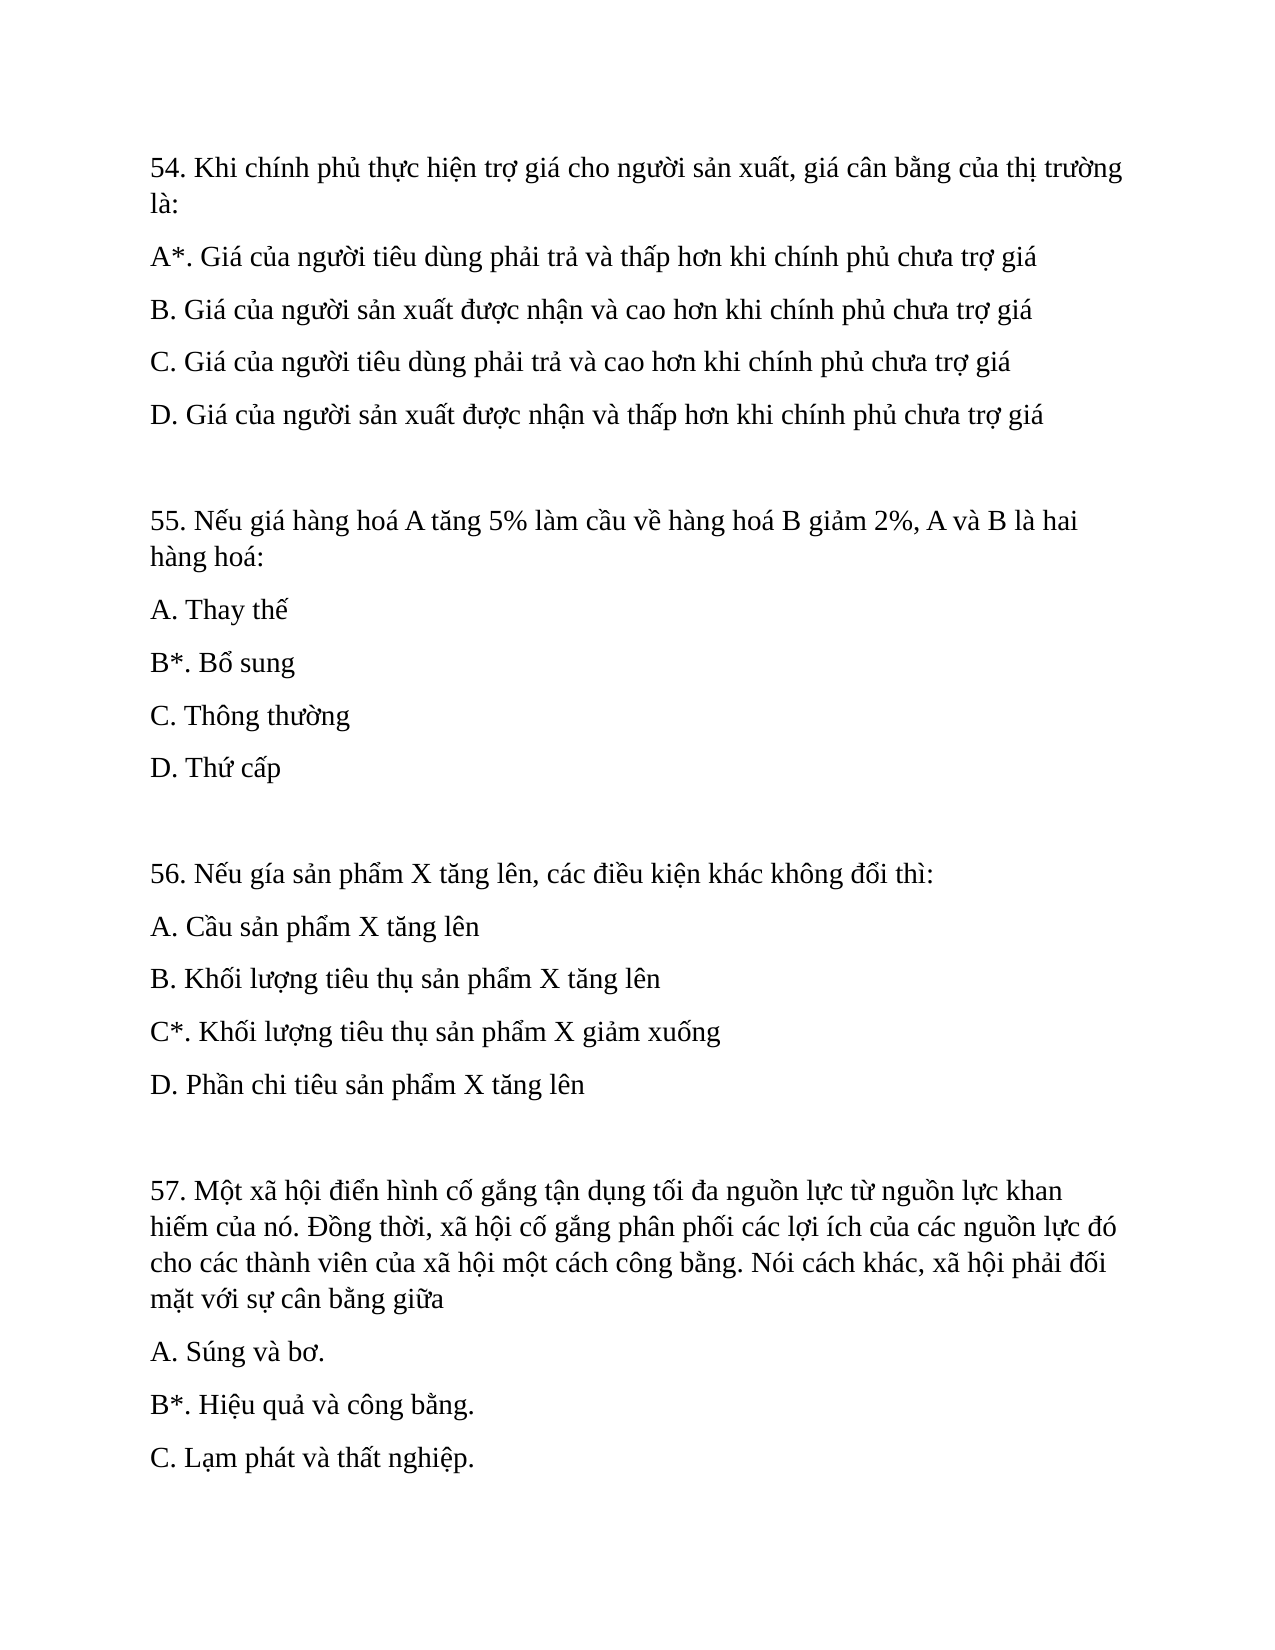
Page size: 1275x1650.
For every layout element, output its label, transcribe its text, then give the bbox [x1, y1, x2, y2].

text C. Lạm phát và thất nghiệp. [150, 1440, 1125, 1473]
text B. Khối lượng tiêu thụ sản phẩm X tăng lên [150, 962, 1125, 995]
text C*. Khối lượng tiêu thụ sản phẩm X giảm xuống [150, 1014, 1125, 1048]
text A. Cầu sản phẩm X tăng lên [150, 909, 1125, 942]
text B. Giá của người sản xuất được nhận và cao hơn khi chính phủ chưa trợ giá [150, 292, 1125, 325]
text B*. Bổ sung [150, 645, 1125, 678]
text B*. Hiệu quả và công bằng. [150, 1387, 1125, 1421]
text 57. Một xã hội điển hình cố gắng tận dụng tối đa nguồn lực từ nguồn lực khan hiếm của nó. Đồng thời, xã hội cố gắng phân phối các lợi ích của các nguồn lực đó cho các thành viên của xã hội một cách công bằng. Nói cách khác, xã hội phải đối mặt với sự cân bằng giữa [150, 1173, 1125, 1315]
text A. Thay thế [150, 592, 1125, 626]
text A*. Giá của người tiêu dùng phải trả và thấp hơn khi chính phủ chưa trợ giá [150, 239, 1125, 272]
text A. Súng và bơ. [150, 1334, 1125, 1368]
text D. Thứ cấp [150, 750, 1125, 784]
text 55. Nếu giá hàng hoá A tăng 5% làm cầu về hàng hoá B giảm 2%, A và B là hai hàng hoá: [150, 503, 1125, 573]
text D. Giá của người sản xuất được nhận và thấp hơn khi chính phủ chưa trợ giá [150, 397, 1125, 431]
text D. Phần chi tiêu sản phẩm X tăng lên [150, 1067, 1125, 1101]
text C. Thông thường [150, 698, 1125, 731]
text 54. Khi chính phủ thực hiện trợ giá cho người sản xuất, giá cân bằng của thị trường là: [150, 150, 1125, 220]
text 56. Nếu gía sản phẩm X tăng lên, các điều kiện khác không đổi thì: [150, 856, 1125, 889]
text C. Giá của người tiêu dùng phải trả và cao hơn khi chính phủ chưa trợ giá [150, 344, 1125, 378]
